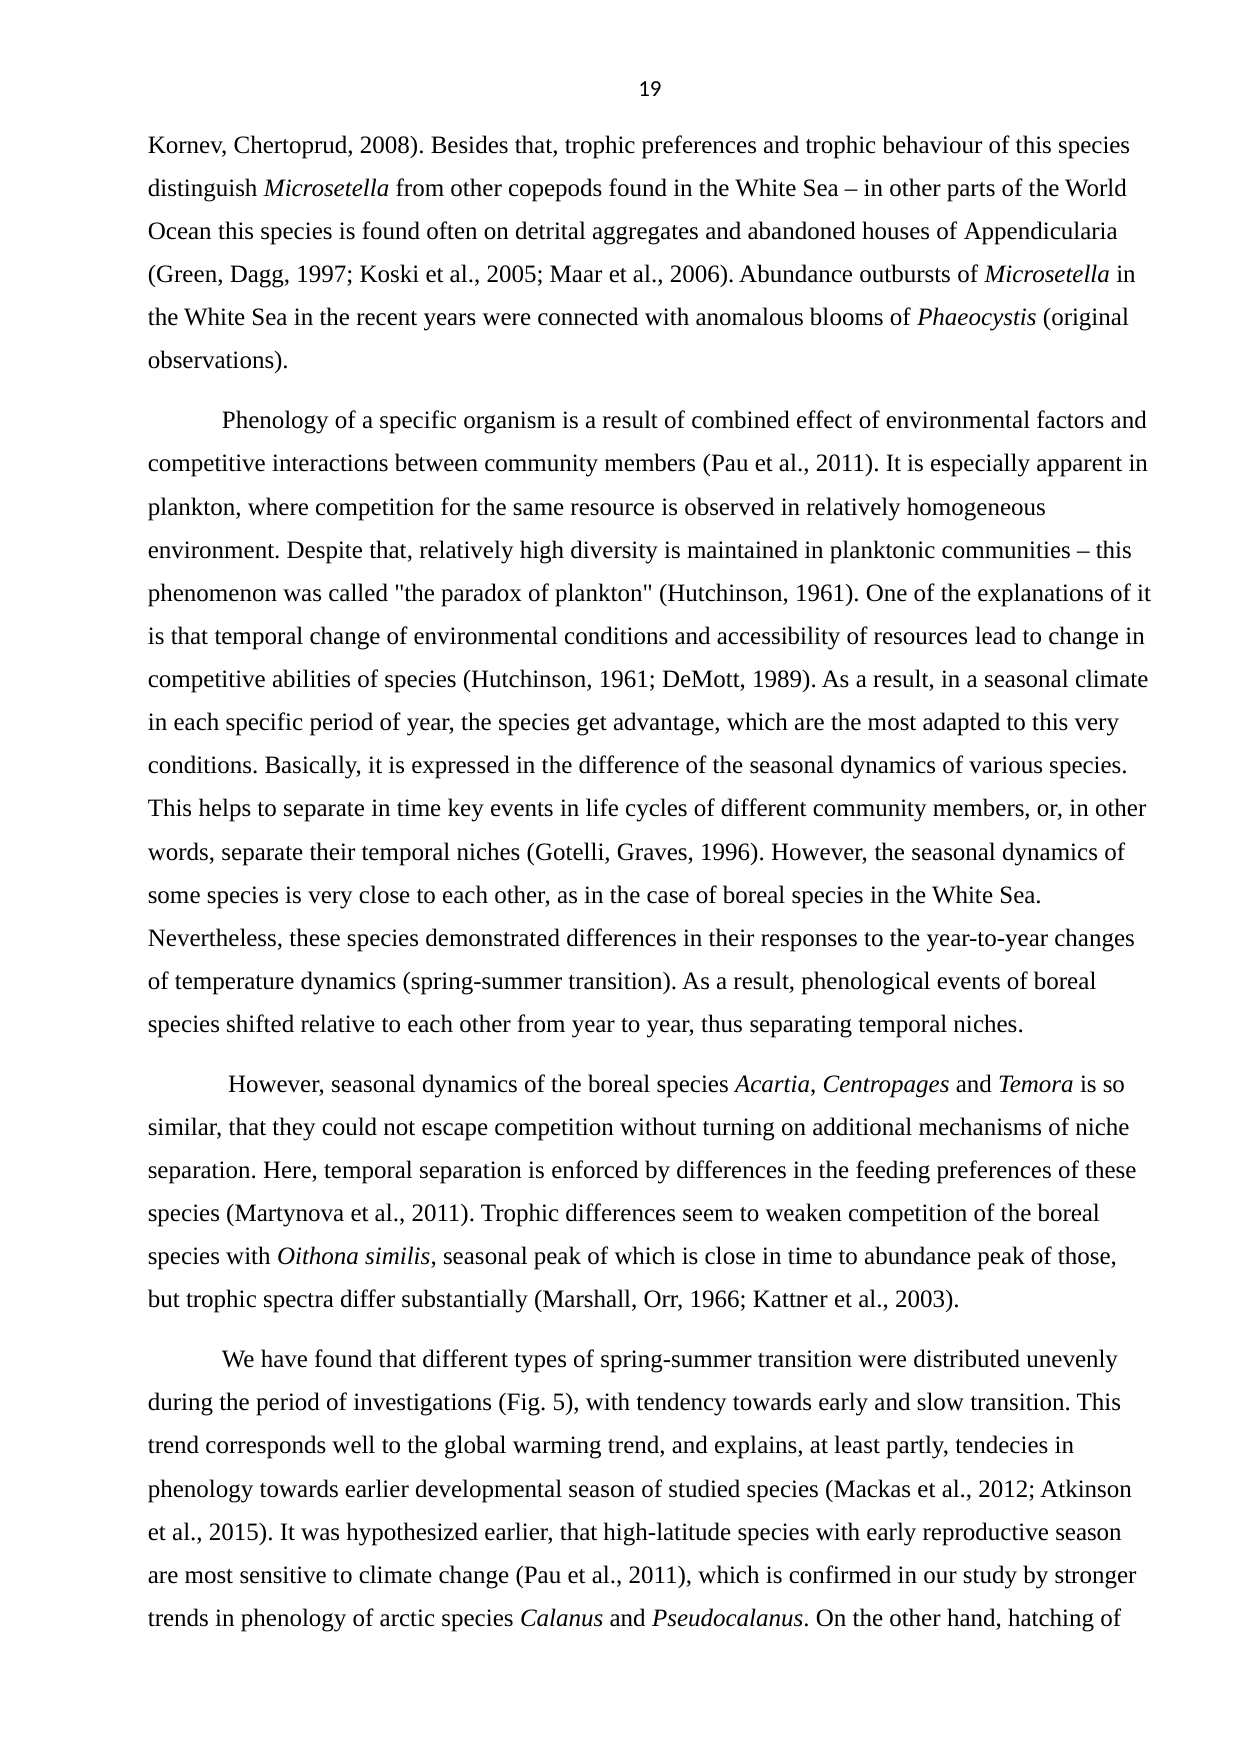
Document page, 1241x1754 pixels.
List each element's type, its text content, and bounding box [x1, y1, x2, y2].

text Phenology of a specific organism is a result of combined effect of environmental factors and competitive interactions between community members (Pau et al., 2011). It is especially apparent in plankton, where competition for the same resource is observed in relatively homogeneous environment. Despite that, relatively high diversity is maintained in planktonic communities – this phenomenon was called "the paradox of plankton" (Hutchinson, 1961). One of the explanations of it is that temporal change of environmental conditions and accessibility of resources lead to change in competitive abilities of species (Hutchinson, 1961; DeMott, 1989). As a result, in a seasonal climate in each specific period of year, the species get advantage, which are the most adapted to this very conditions. Basically, it is expressed in the difference of the seasonal dynamics of various species. This helps to separate in time key events in life cycles of different community members, or, in other words, separate their temporal niches (Gotelli, Graves, 1996). However, the seasonal dynamics of some species is very close to each other, as in the case of boreal species in the White Sea. Nevertheless, these species demonstrated differences in their responses to the year-to-year changes of temperature dynamics (spring-summer transition). As a result, phenological events of boreal species shifted relative to each other from year to year, thus separating temporal niches. [148, 405, 1152, 1038]
text However, seasonal dynamics of the boreal species Acartia, Centropages and Temora is so similar, that they could not escape competition without turning on additional mechanisms of niche separation. Here, temporal separation is enforced by differences in the feeding preferences of these species (Martynova et al., 2011). Trophic differences seem to weaken competition of the boreal species with Oithona similis, seasonal peak of which is close in time to abundance peak of those, but trophic spectra differ substantially (Marshall, Orr, 1966; Kattner et al., 2003). [148, 1069, 1152, 1313]
